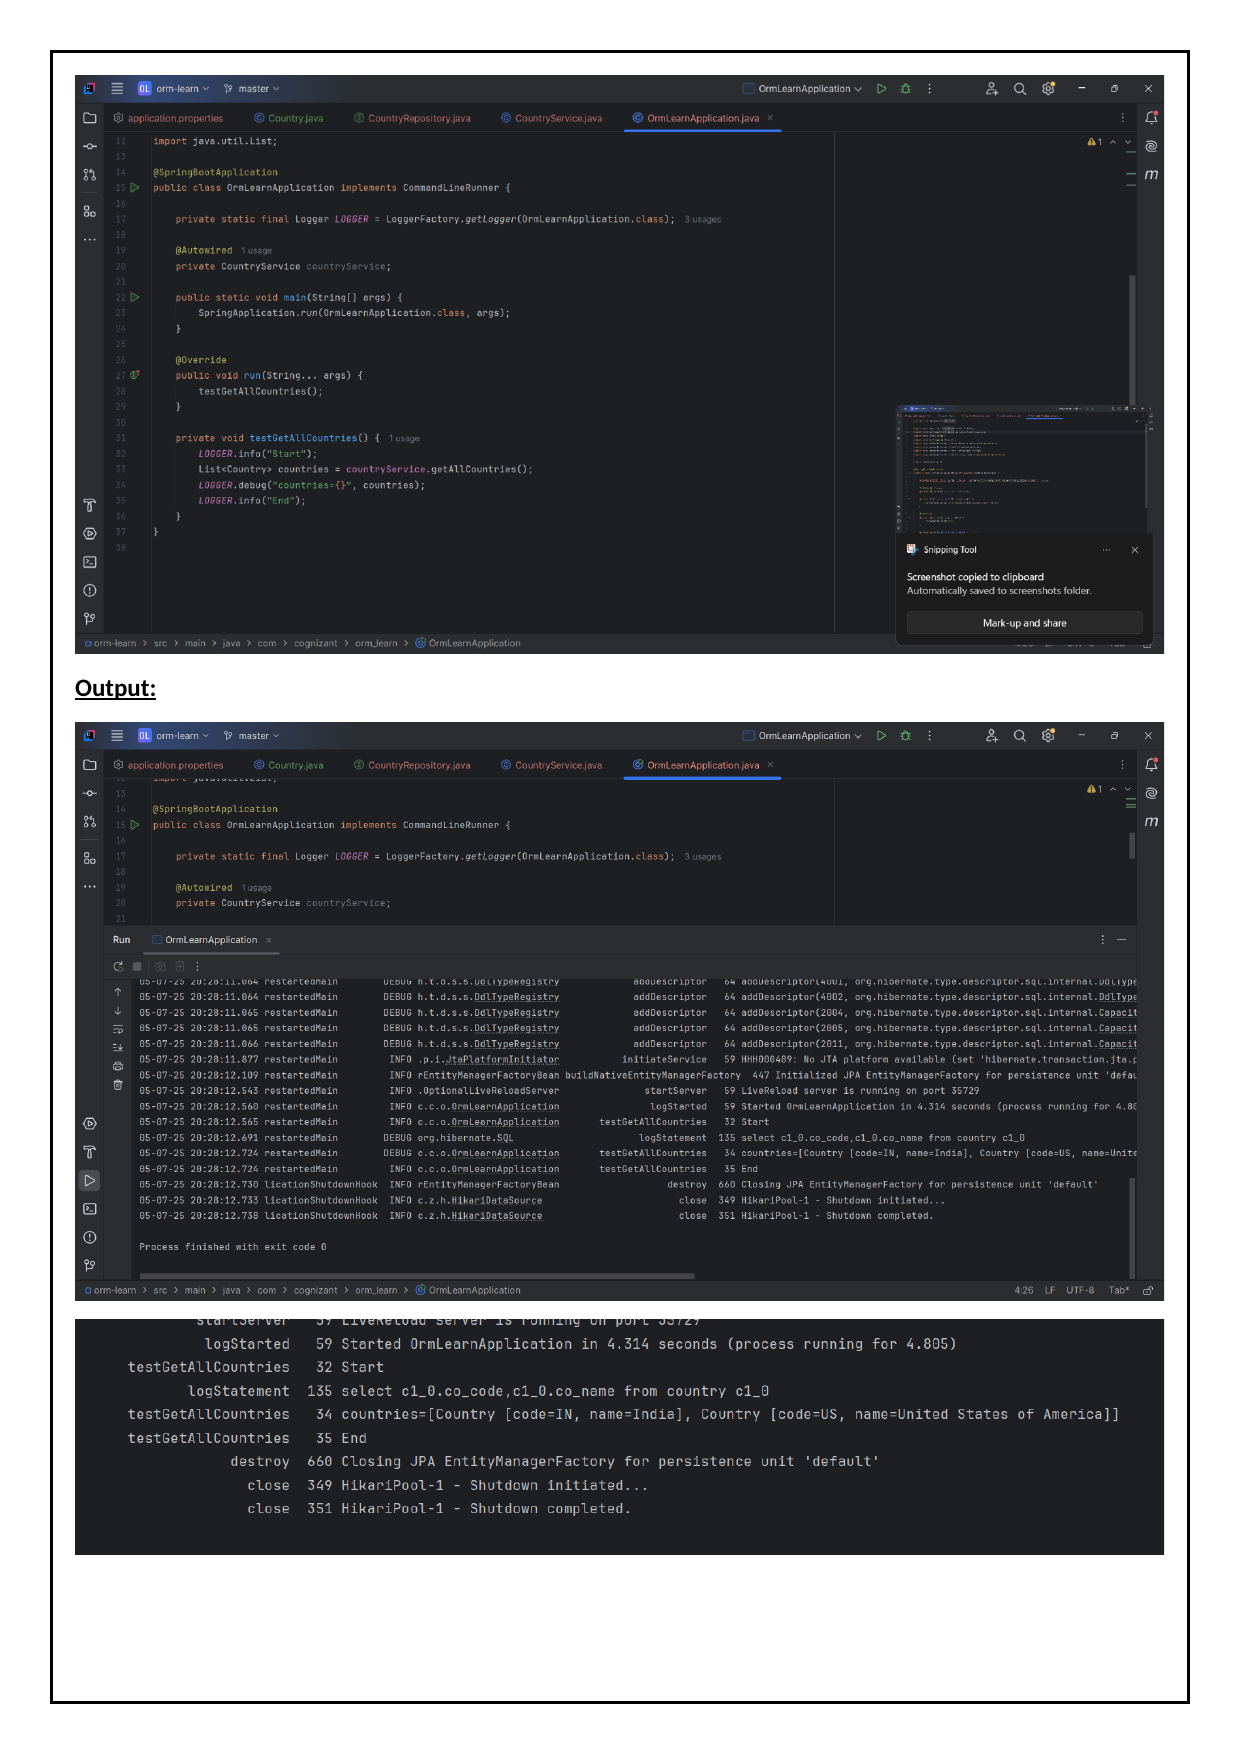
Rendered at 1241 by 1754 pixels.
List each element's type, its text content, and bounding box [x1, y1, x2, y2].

picture [75, 722, 1165, 1301]
text Output: [75, 672, 1165, 703]
picture [75, 1319, 1165, 1555]
picture [75, 75, 1165, 654]
